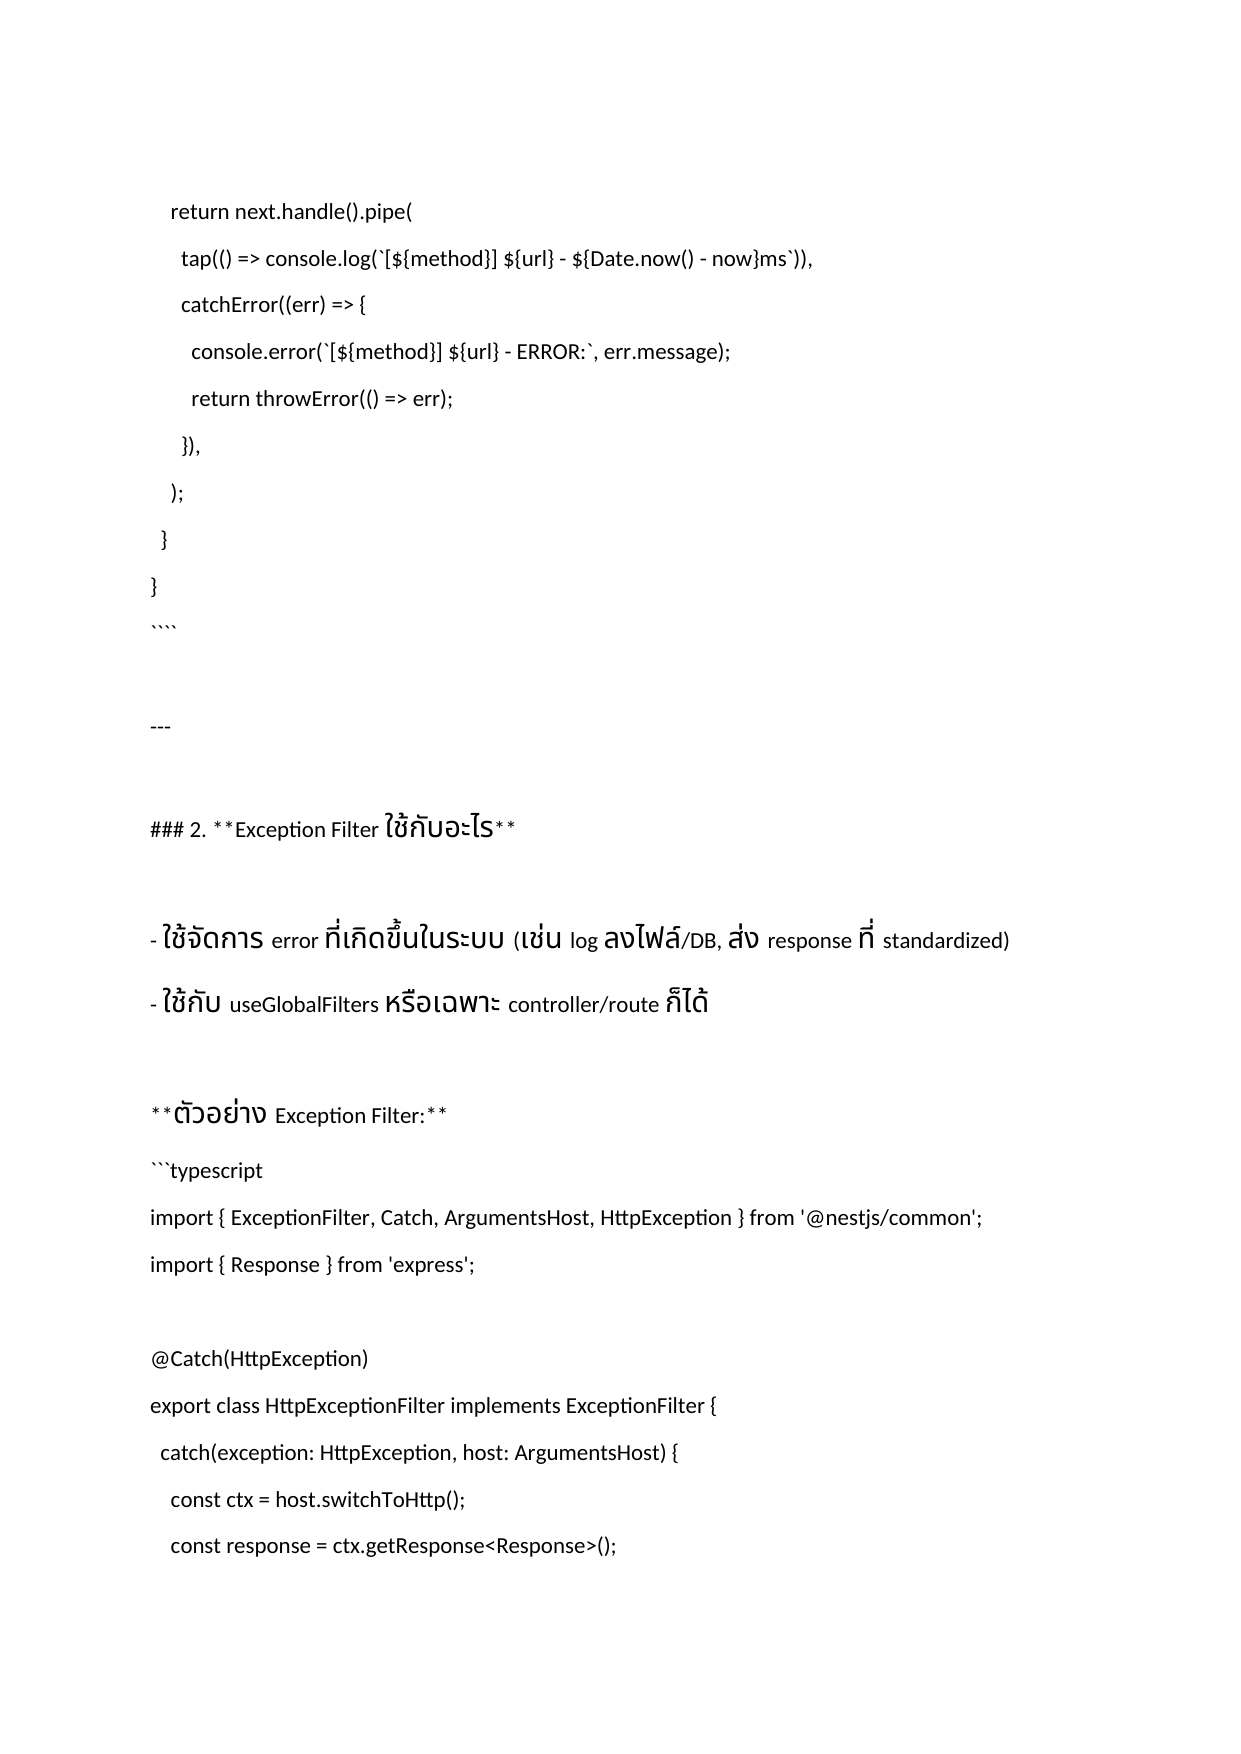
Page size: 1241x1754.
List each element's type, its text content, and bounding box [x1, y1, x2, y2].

text ```` [150, 619, 1090, 647]
text ```typescript [150, 1157, 1090, 1185]
text - ใช้จัดการ error ที่เกิดขึ้นในระบบ (เช่น log ลงไฟล์/DB, ส่ง response ที่ standardized) [150, 917, 1090, 961]
text const ctx = host.switchToHttp(); [150, 1485, 1090, 1513]
text import { Response } from 'express'; [150, 1250, 1090, 1278]
text catchError((err) => { [150, 291, 1090, 319]
text import { ExceptionFilter, Catch, ArgumentsHost, HttpException } from '@nestjs/common'; [150, 1203, 1090, 1232]
text **ตัวอย่าง Exception Filter:** [150, 1092, 1090, 1137]
text catch(exception: HttpException, host: ArgumentsHost) { [150, 1438, 1090, 1466]
text - ใช้กับ useGlobalFilters หรือเฉพาะ controller/route ก็ได้ [150, 981, 1090, 1026]
text ### 2. **Exception Filter ใช้กับอะไร** [150, 806, 1090, 850]
text return throwError(() => err); [150, 384, 1090, 412]
text --- [150, 712, 1090, 741]
text const response = ctx.getResponse<Response>(); [150, 1532, 1090, 1560]
text } [150, 572, 1090, 600]
text return next.handle().pipe( [150, 197, 1090, 225]
text @Catch(HttpException) [150, 1344, 1090, 1372]
text tap(() => console.log(`[${method}] ${url} - ${Date.now() - now}ms`)), [150, 244, 1090, 272]
text export class HttpExceptionFilter implements ExceptionFilter { [150, 1391, 1090, 1419]
text }), [150, 431, 1090, 459]
text console.error(`[${method}] ${url} - ERROR:`, err.message); [150, 337, 1090, 366]
text ); [150, 478, 1090, 506]
text } [150, 525, 1090, 553]
